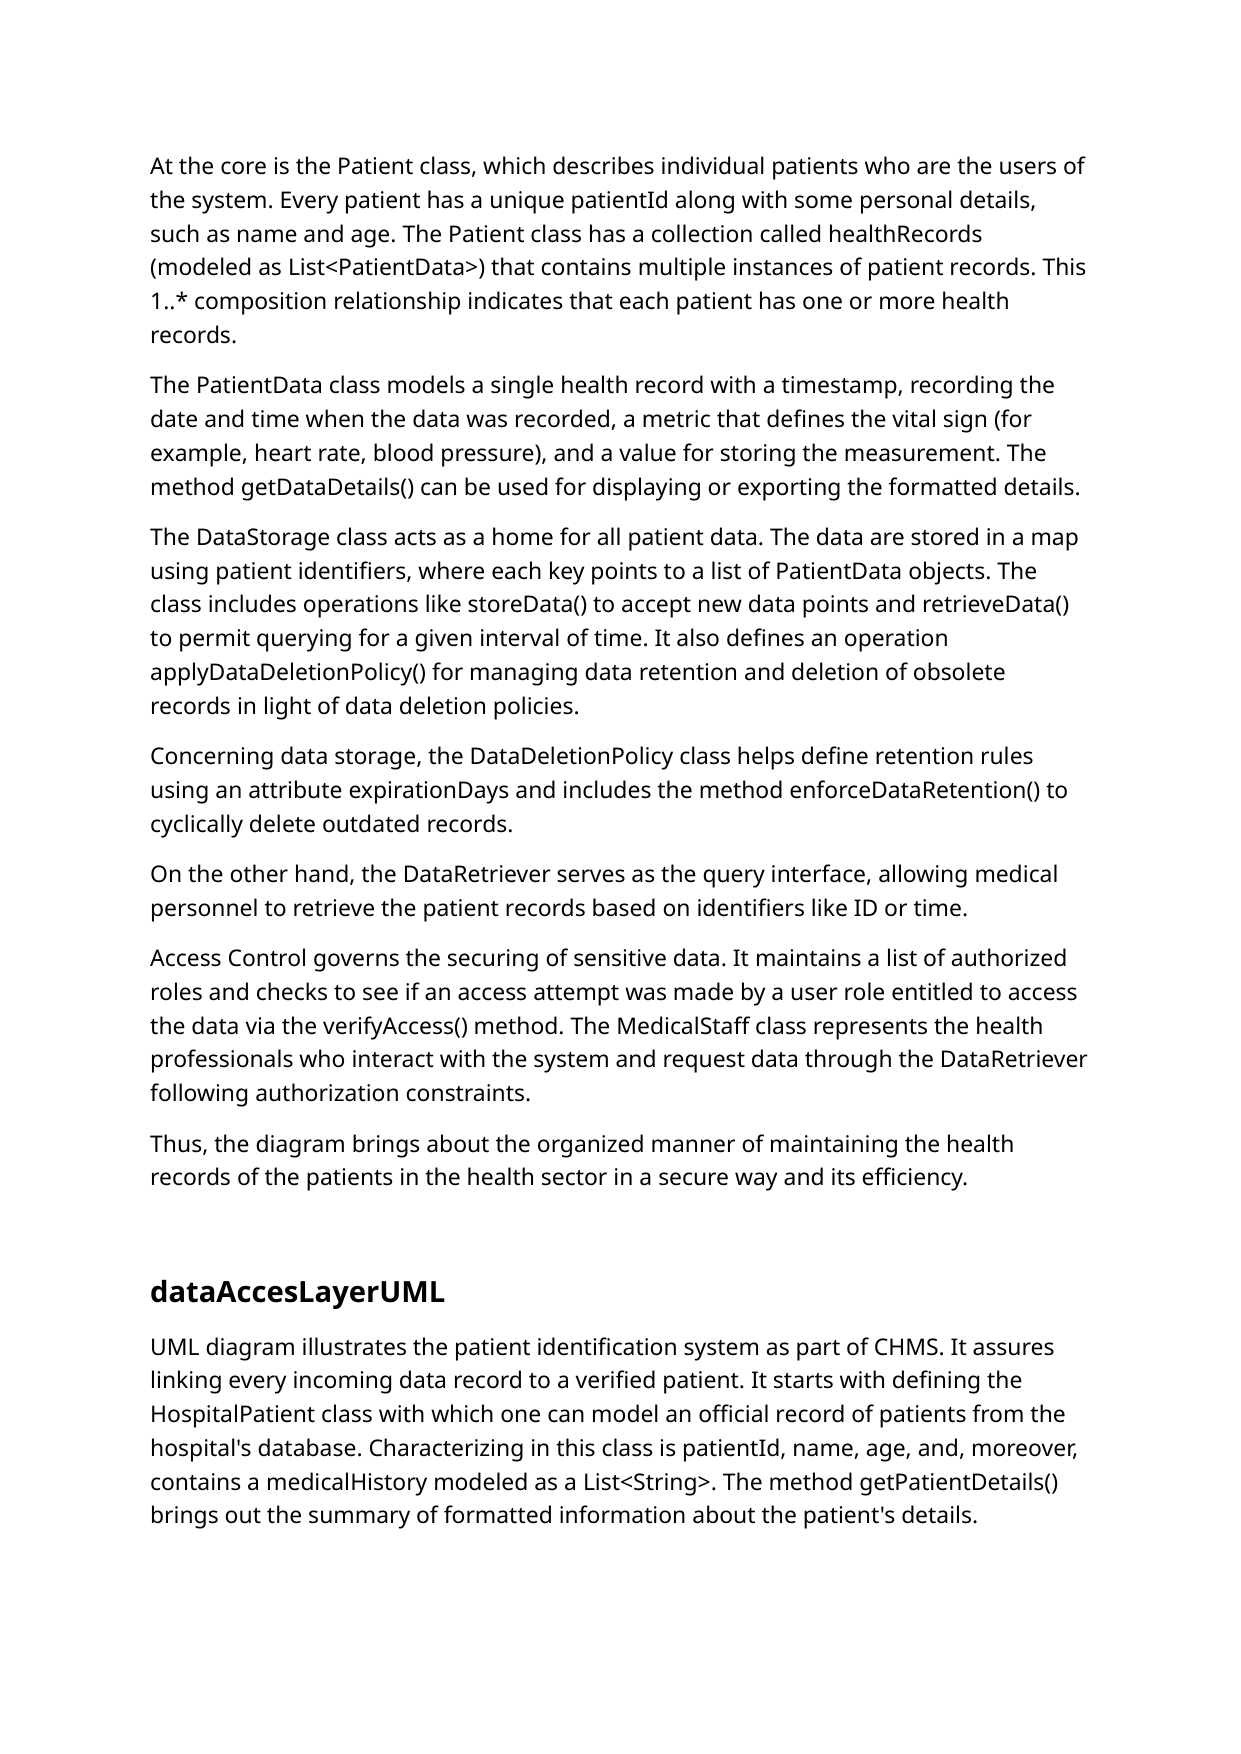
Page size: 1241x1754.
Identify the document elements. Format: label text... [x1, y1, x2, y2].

text Thus, the diagram brings about the organized manner of maintaining the health records of the patients in the health sector in a secure way and its efficiency. [150, 1127, 1090, 1192]
text Concerning data storage, the DataDeletionPolicy class helps define retention rules using an attribute expirationDays and includes the method enforceDataRetention() to cyclically delete outdated records. [150, 740, 1090, 839]
text The PatientData class models a single health record with a timestamp, recording the date and time when the data was recorded, a metric that defines the vital sign (for example, heart rate, blood pressure), and a value for storing the measurement. The method getDataDetails() can be used for displaying or exporting the formatted details. [150, 369, 1090, 502]
text At the core is the Patient class, which describes individual patients who are the users of the system. Every patient has a unique patientId along with some personal details, such as name and age. The Patient class has a collection called healthRecords (modeled as List<PatientData>) that contains multiple instances of patient records. This 1..* composition relationship indicates that each patient has one or more health records. [150, 150, 1090, 350]
text The DataStorage class acts as a home for all patient data. The data are stored in a map using patient identifiers, where each key points to a list of PatientData objects. The class includes operations like storeData() to accept new data points and retrieveData() to permit querying for a given interval of time. It also defines an operation applyDataDeletionPolicy() for managing data retention and deletion of obsolete records in light of data deletion policies. [150, 521, 1090, 721]
text dataAccesLayerUML [150, 1271, 1090, 1311]
text Access Control governs the securing of sensitive data. It maintains a list of authorized roles and checks to see if an access attempt was made by a user role entitled to access the data via the verifyAccess() method. The MedicalStaff class represents the health professionals who interact with the system and request data through the DataRetriever following authorization constraints. [150, 942, 1090, 1108]
text UML diagram illustrates the patient identification system as part of CHMS. It assures linking every incoming data record to a verified patient. It starts with defining the HospitalPatient class with which one can model an official record of patients from the hospital's database. Characterizing in this class is patientId, name, age, and, moreover, contains a medicalHistory modeled as a List<String>. The method getPatientDetails() brings out the summary of formatted information about the patient's details. [150, 1331, 1090, 1531]
text On the other hand, the DataRetriever serves as the query interface, allowing medical personnel to retrieve the patient records based on identifiers like ID or time. [150, 858, 1090, 923]
